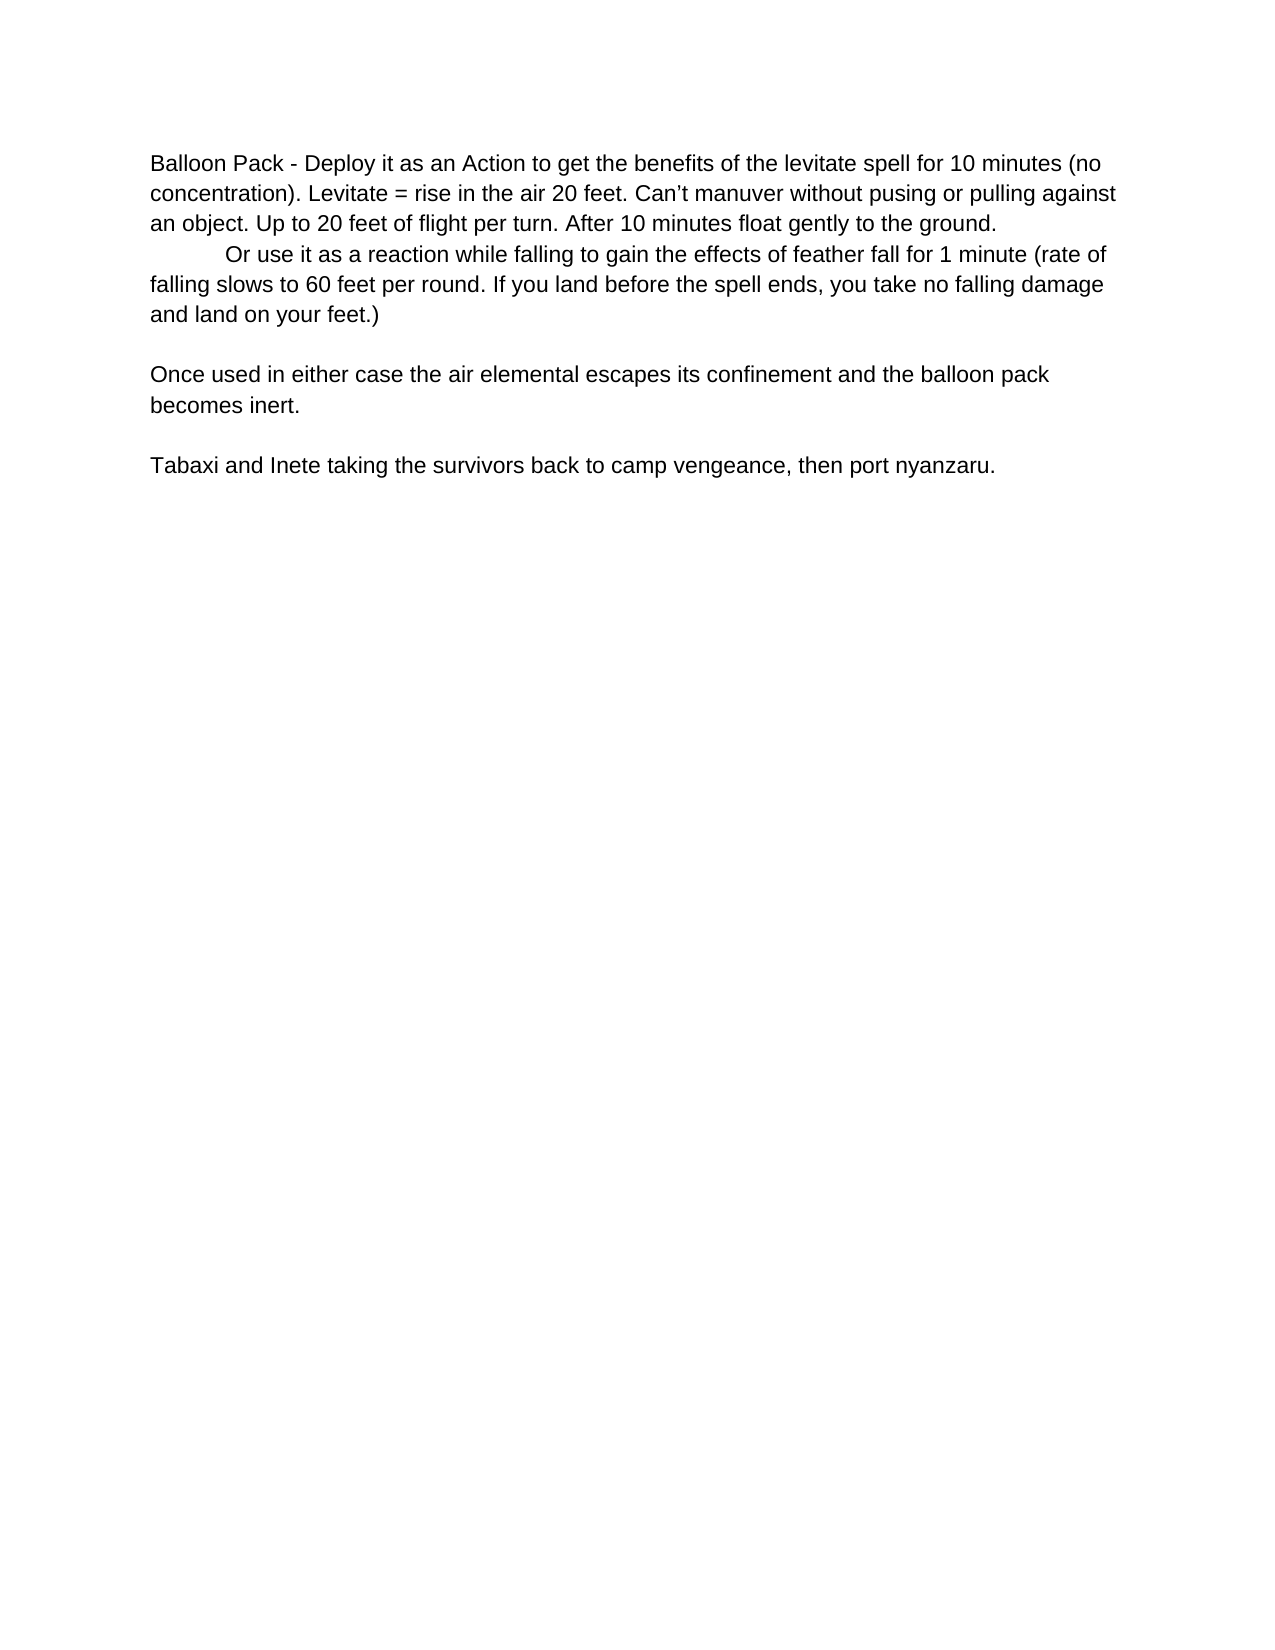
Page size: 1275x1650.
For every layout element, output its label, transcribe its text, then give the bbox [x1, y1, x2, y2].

text Once used in either case the air elemental escapes its confinement and the balloon pack becomes inert. [150, 361, 1125, 418]
text Or use it as a reaction while falling to gain the effects of feather fall for 1 minute (rate of falling slows to 60 feet per round. If you land before the spell ends, you take no falling damage and land on your feet.) [150, 241, 1125, 327]
text Tabaxi and Inete taking the survivors back to camp vengeance, then port nyanzaru. [150, 452, 1125, 478]
text Balloon Pack - Deploy it as an Action to get the benefits of the levitate spell for 10 minutes (no concentration). Levitate = rise in the air 20 feet. Can’t manuver without pusing or pulling against an object. Up to 20 feet of flight per turn. After 10 minutes float gently to the ground. [150, 150, 1125, 237]
